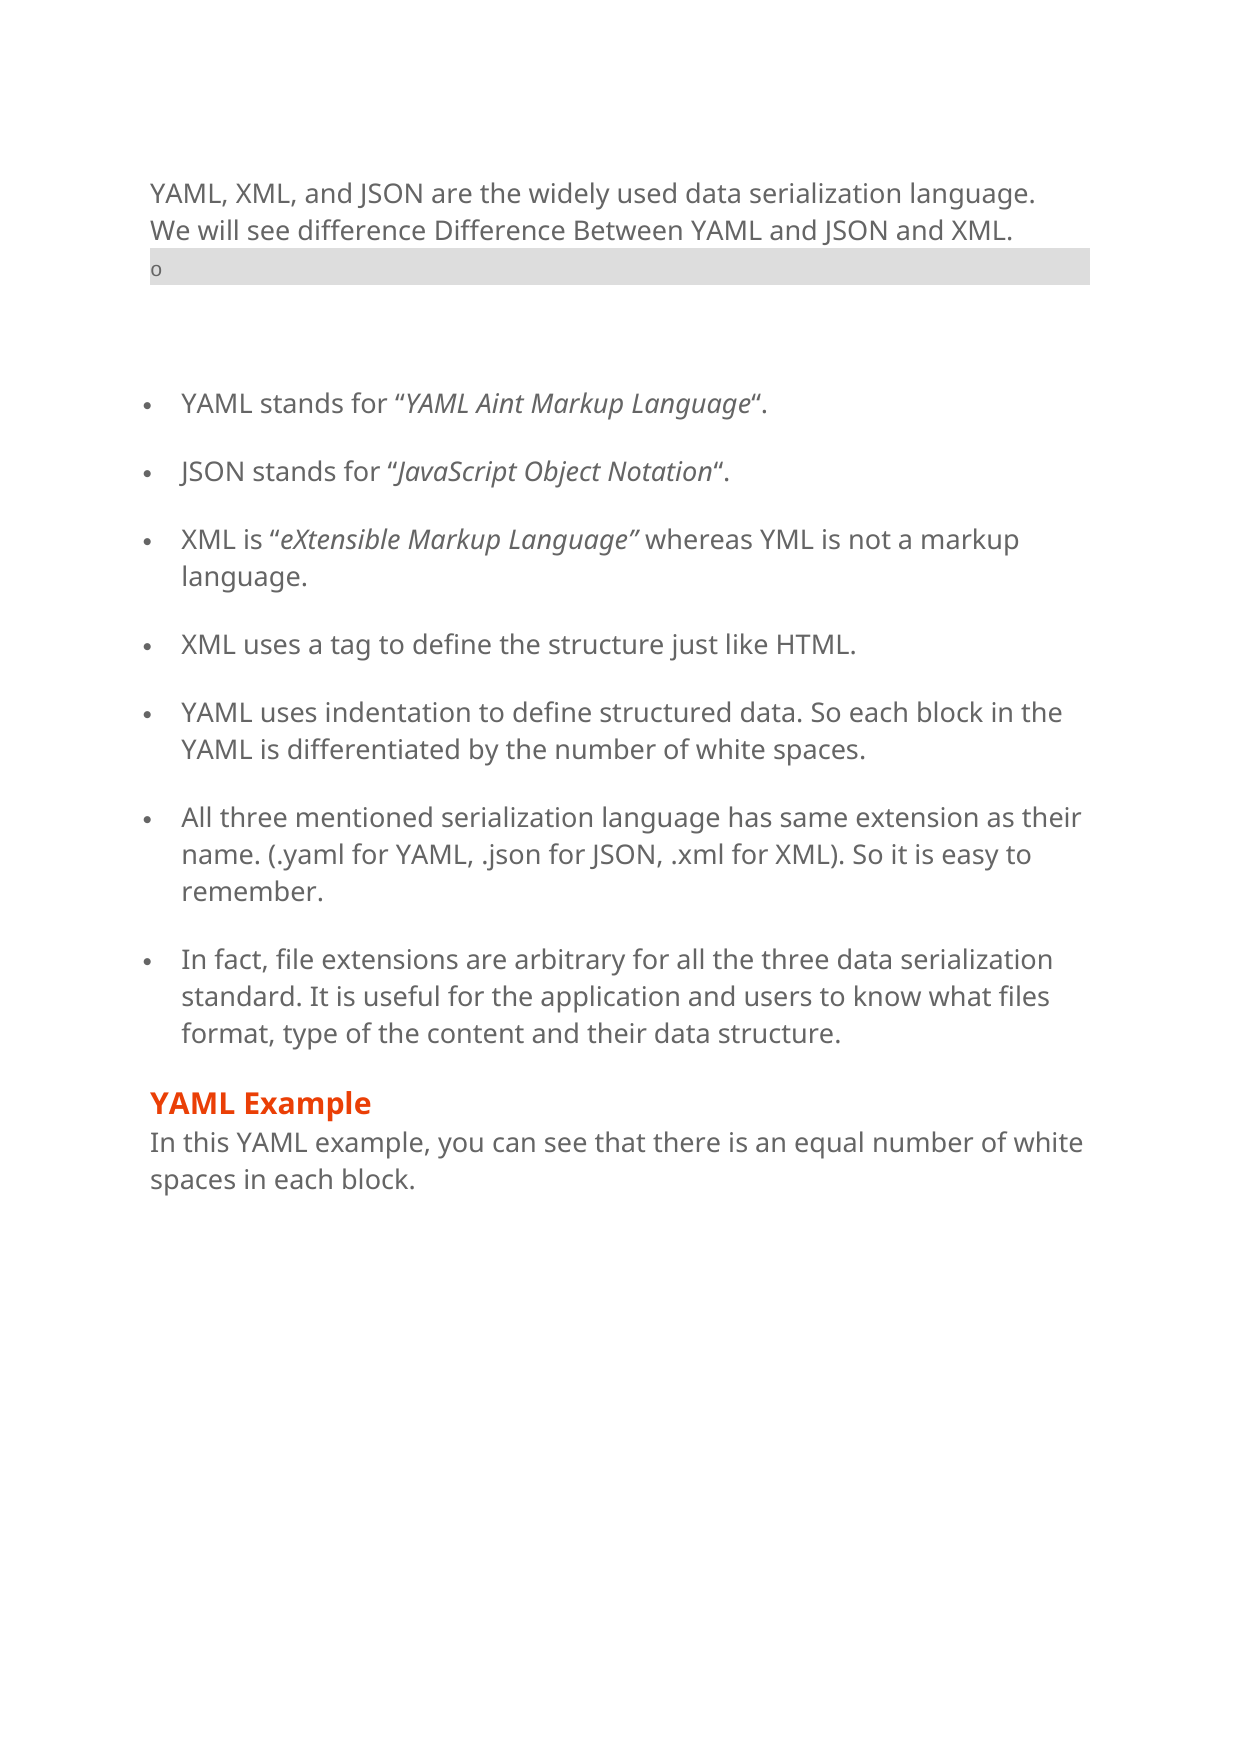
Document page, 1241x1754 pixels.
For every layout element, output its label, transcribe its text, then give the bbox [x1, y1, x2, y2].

list YAML uses indentation to define structured data. So each block in the YAML is differentiated by the number of white spaces. [144, 693, 1090, 767]
list XML is “eXtensible Markup Language” whereas YML is not a markup language. [144, 520, 1090, 594]
list JSON stands for “JavaScript Object Notation“. [144, 452, 1090, 489]
list All three mentioned serialization language has same extension as their name. (.yaml for YAML, .json for JSON, .xml for XML). So it is easy to remember. [144, 798, 1090, 909]
list YAML stands for “YAML Aint Markup Language“. [144, 384, 1090, 421]
text In this YAML example, you can see that there is an equal number of white spaces in each block. [150, 1123, 1090, 1197]
text YAML, XML, and JSON are the widely used data serialization language. We will see difference Difference Between YAML and JSON and XML. [150, 174, 1090, 248]
list In fact, file extensions are arbitrary for all the three data serialization standard. It is useful for the application and users to know what files format, type of the content and their data structure. [144, 940, 1090, 1051]
list XML uses a tag to define the structure just like HTML. [144, 625, 1090, 662]
text YAML Example [150, 1082, 1090, 1123]
